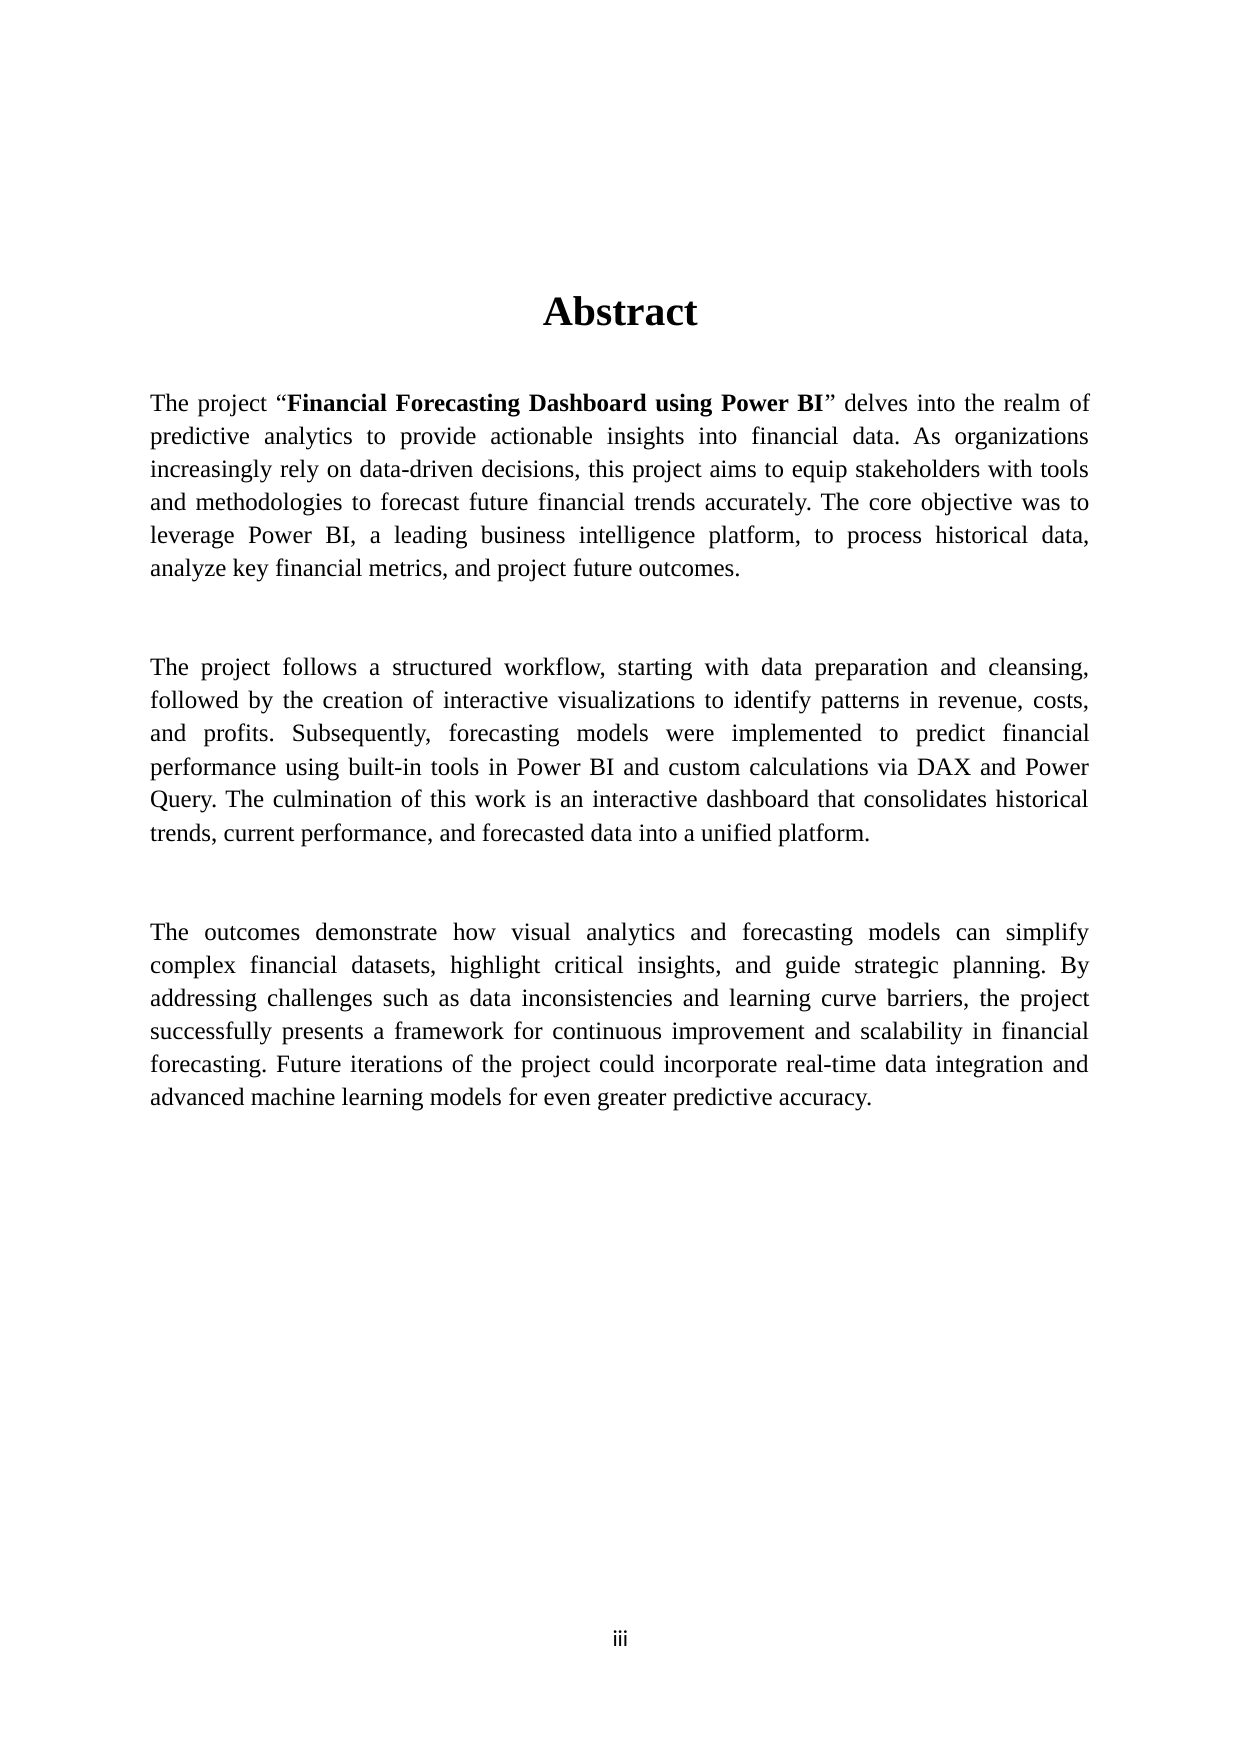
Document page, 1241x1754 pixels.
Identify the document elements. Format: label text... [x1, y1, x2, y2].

text The project “Financial Forecasting Dashboard using Power BI” delves into the realm of predictive analytics to provide actionable insights into financial data. As organizations increasingly rely on data-driven decisions, this project aims to equip stakeholders with tools and methodologies to forecast future financial trends accurately. The core objective was to leverage Power BI, a leading business intelligence platform, to process historical data, analyze key financial metrics, and project future outcomes. [150, 388, 1090, 582]
text The outcomes demonstrate how visual analytics and forecasting models can simplify complex financial datasets, highlight critical insights, and guide strategic planning. By addressing challenges such as data inconsistencies and learning curve barriers, the project successfully presents a framework for continuous improvement and scalability in financial forecasting. Future iterations of the project could incorporate real-time data integration and advanced machine learning models for even greater predictive accuracy. [150, 917, 1090, 1111]
text The project follows a structured workflow, starting with data preparation and cleansing, followed by the creation of interactive visualizations to identify patterns in revenue, costs, and profits. Subsequently, forecasting models were implemented to predict financial performance using built-in tools in Power BI and custom calculations via DAX and Power Query. The culmination of this work is an interactive dashboard that consolidates historical trends, current performance, and forecasted data into a unified platform. [150, 652, 1090, 846]
text Abstract [150, 287, 1090, 334]
